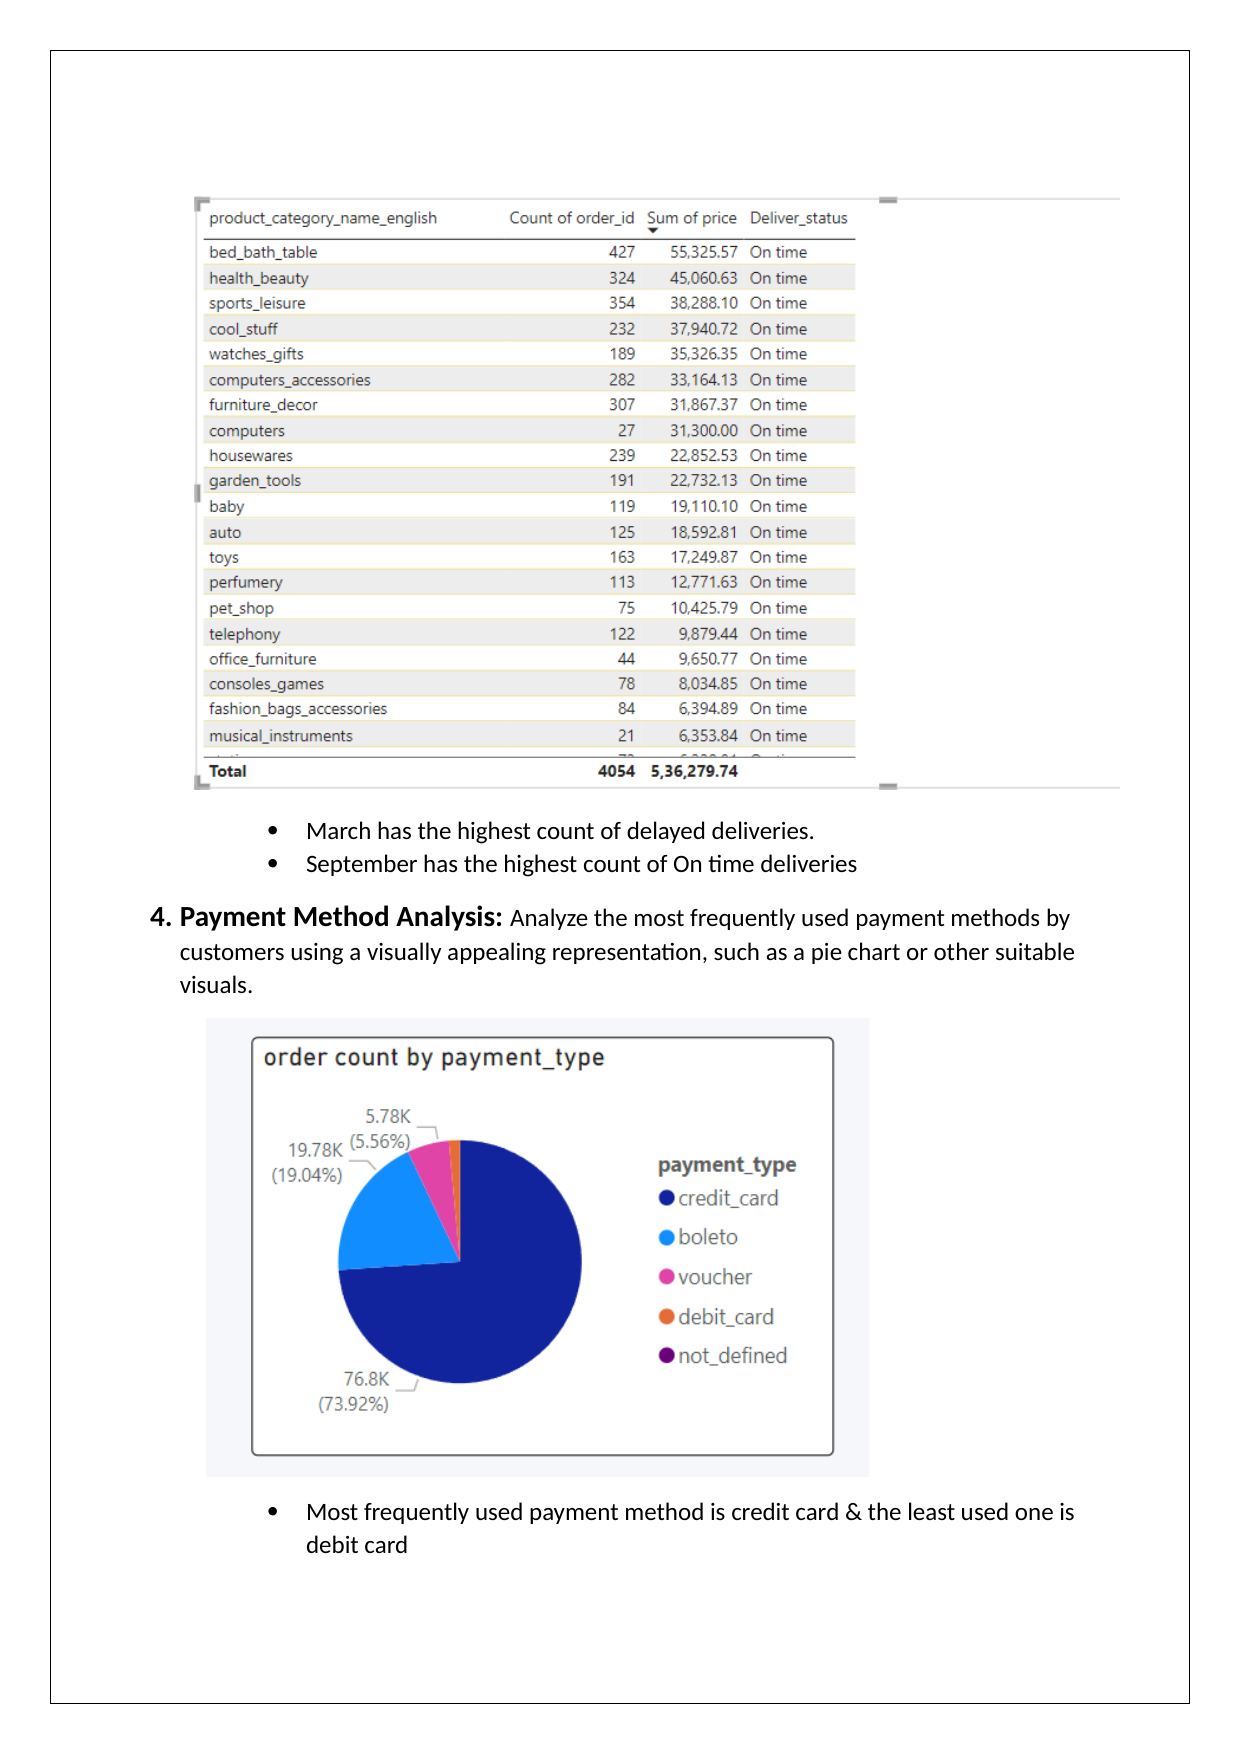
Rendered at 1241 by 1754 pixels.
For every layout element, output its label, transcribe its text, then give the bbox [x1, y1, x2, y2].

picture [206, 1018, 870, 1477]
list Most frequently used payment method is credit card & the least used one is debit card [268, 1497, 1090, 1560]
picture [179, 150, 1120, 797]
list Payment Method Analysis: Analyze the most frequently used payment methods by customers using a visually appealing representation, such as a pie chart or other suitable visuals. [150, 898, 1090, 999]
list September has the highest count of On time deliveries [268, 848, 1090, 879]
list March has the highest count of delayed deliveries. [268, 815, 1090, 846]
